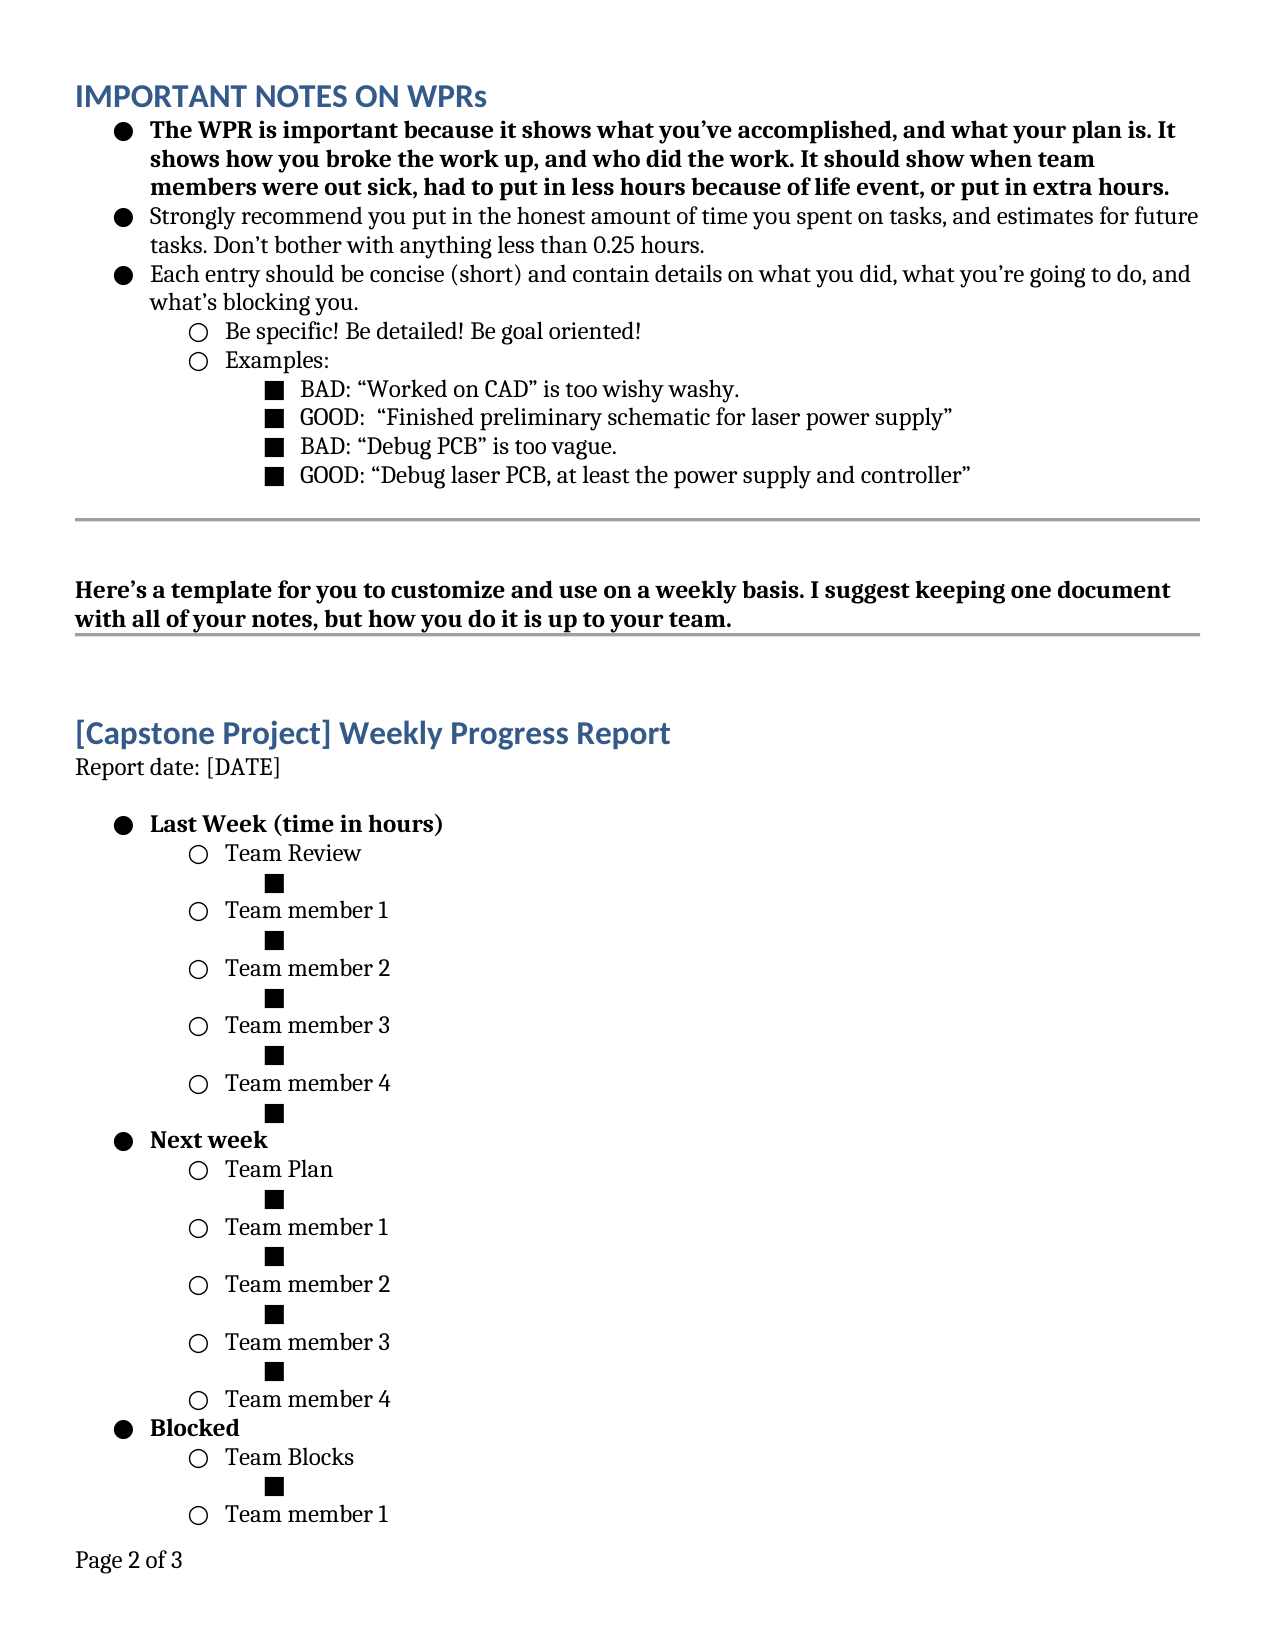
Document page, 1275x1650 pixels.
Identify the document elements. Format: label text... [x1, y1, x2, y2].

list Team Review [187, 839, 1200, 868]
list Team member 1 [187, 1213, 1200, 1241]
text Here’s a template for you to customize and use on a weekly basis. I suggest keeping one document with all of your notes, but how you do it is up to your team. [75, 576, 1200, 633]
list Team member 4 [187, 1385, 1200, 1414]
list Team Plan [187, 1155, 1200, 1184]
list Next week [112, 1126, 1200, 1155]
text Report date: [DATE] [75, 753, 1200, 781]
list Blocked [112, 1414, 1200, 1443]
list Team member 3 [187, 1011, 1200, 1040]
list GOOD: “Finished preliminary schematic for laser power supply” [262, 403, 1200, 432]
list Team member 4 [187, 1069, 1200, 1098]
list Examples: [187, 346, 1200, 374]
subtitle IMPORTANT NOTES ON WPRs [75, 75, 1200, 116]
list BAD: “Debug PCB” is too vague. [262, 432, 1200, 461]
list Team member 3 [187, 1328, 1200, 1356]
list Be specific! Be detailed! Be goal oriented! [187, 317, 1200, 346]
list GOOD: “Debug laser PCB, at least the power supply and controller” [262, 461, 1200, 489]
list BAD: “Worked on CAD” is too wishy washy. [262, 374, 1200, 403]
list Last Week (time in hours) [112, 810, 1200, 839]
list Team member 1 [187, 896, 1200, 925]
list Team member 2 [187, 1270, 1200, 1299]
list Each entry should be concise (short) and contain details on what you did, what you’re going to do, and what’s blocking you. [112, 259, 1200, 317]
list Team Blocks [187, 1443, 1200, 1471]
list The WPR is important because it shows what you’ve accomplished, and what your plan is. It shows how you broke the work up, and who did the work. It should show when team members were out sick, had to put in less hours because of life event, or put in extra hours. [112, 116, 1200, 202]
subtitle [Capstone Project] Weekly Progress Report [75, 712, 1200, 753]
list Strongly recommend you put in the honest amount of time you spent on tasks, and estimates for future tasks. Don’t bother with anything less than 0.25 hours. [112, 202, 1200, 259]
list Team member 1 [187, 1500, 1200, 1529]
list Team member 2 [187, 954, 1200, 983]
